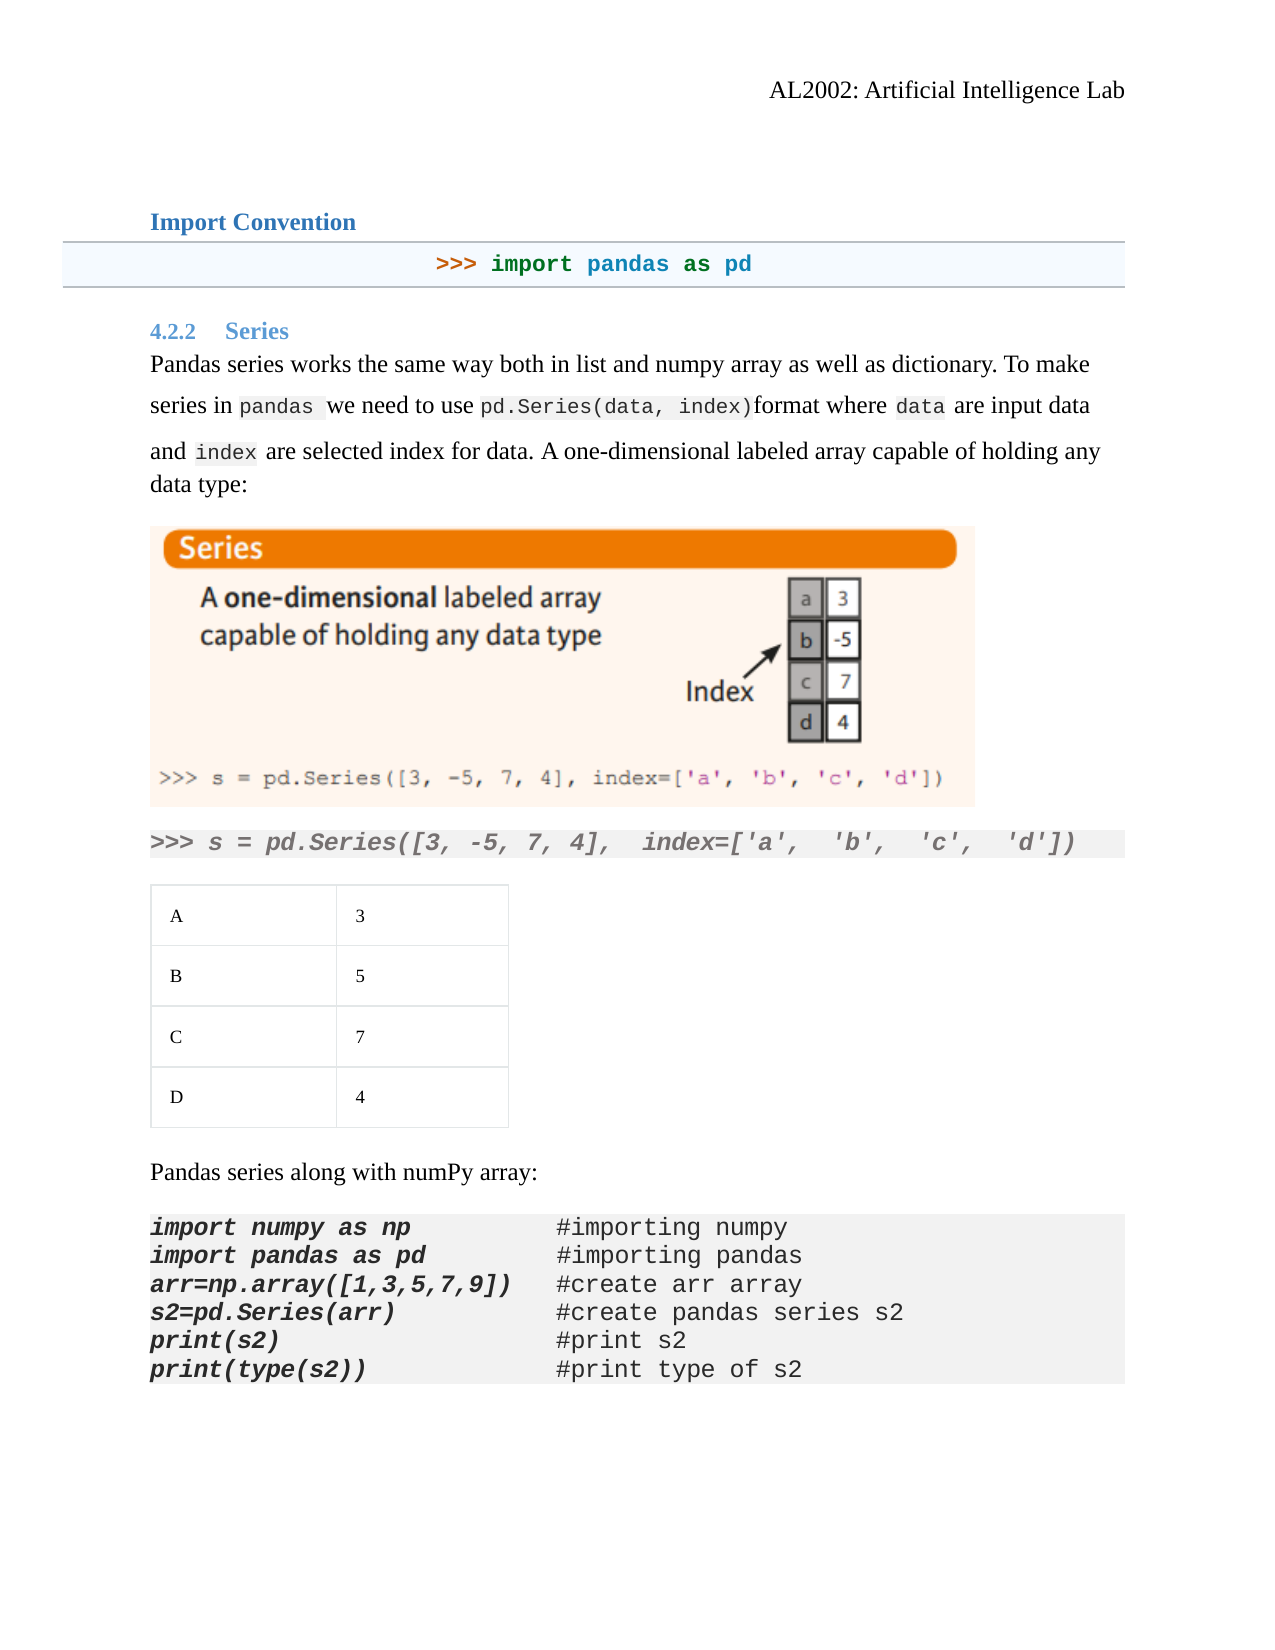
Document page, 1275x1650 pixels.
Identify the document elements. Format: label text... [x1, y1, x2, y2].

table_cell C [152, 1007, 336, 1066]
table_header 3 [337, 886, 508, 945]
text Pandas series works the same way both in list and numpy array as well as dictionary. To make series in pandas we need to use pd.Series(data, index)format where data are input data and index are selected index for data. A one-dimensional labeled array capable of holding any data type: [150, 349, 1125, 498]
table_cell B [152, 946, 336, 1005]
text Import Convention [150, 207, 1125, 236]
text >>> s = pd.Series([3, -5, 7, 4], index=['a', 'b', 'c', 'd']) [150, 830, 1125, 858]
subtitle Series [150, 316, 1125, 345]
table_cell 4 [337, 1068, 508, 1127]
table_cell 7 [337, 1007, 508, 1066]
text import numpy as np #importing numpy import pandas as pd #importing pandas arr=np.array([1,3,5,7,9]) #create arr array s2=pd.Series(arr) #create pandas series s2 print(s2) #print s2 print(type(s2)) #print type of s2 [150, 1214, 1125, 1384]
table_header A [152, 886, 336, 945]
table_cell 5 [337, 946, 508, 1005]
text Pandas series along with numPy array: [150, 1157, 1125, 1186]
text >>> import pandas as pd [62, 242, 1125, 288]
table_cell D [152, 1068, 336, 1127]
picture [150, 526, 976, 807]
